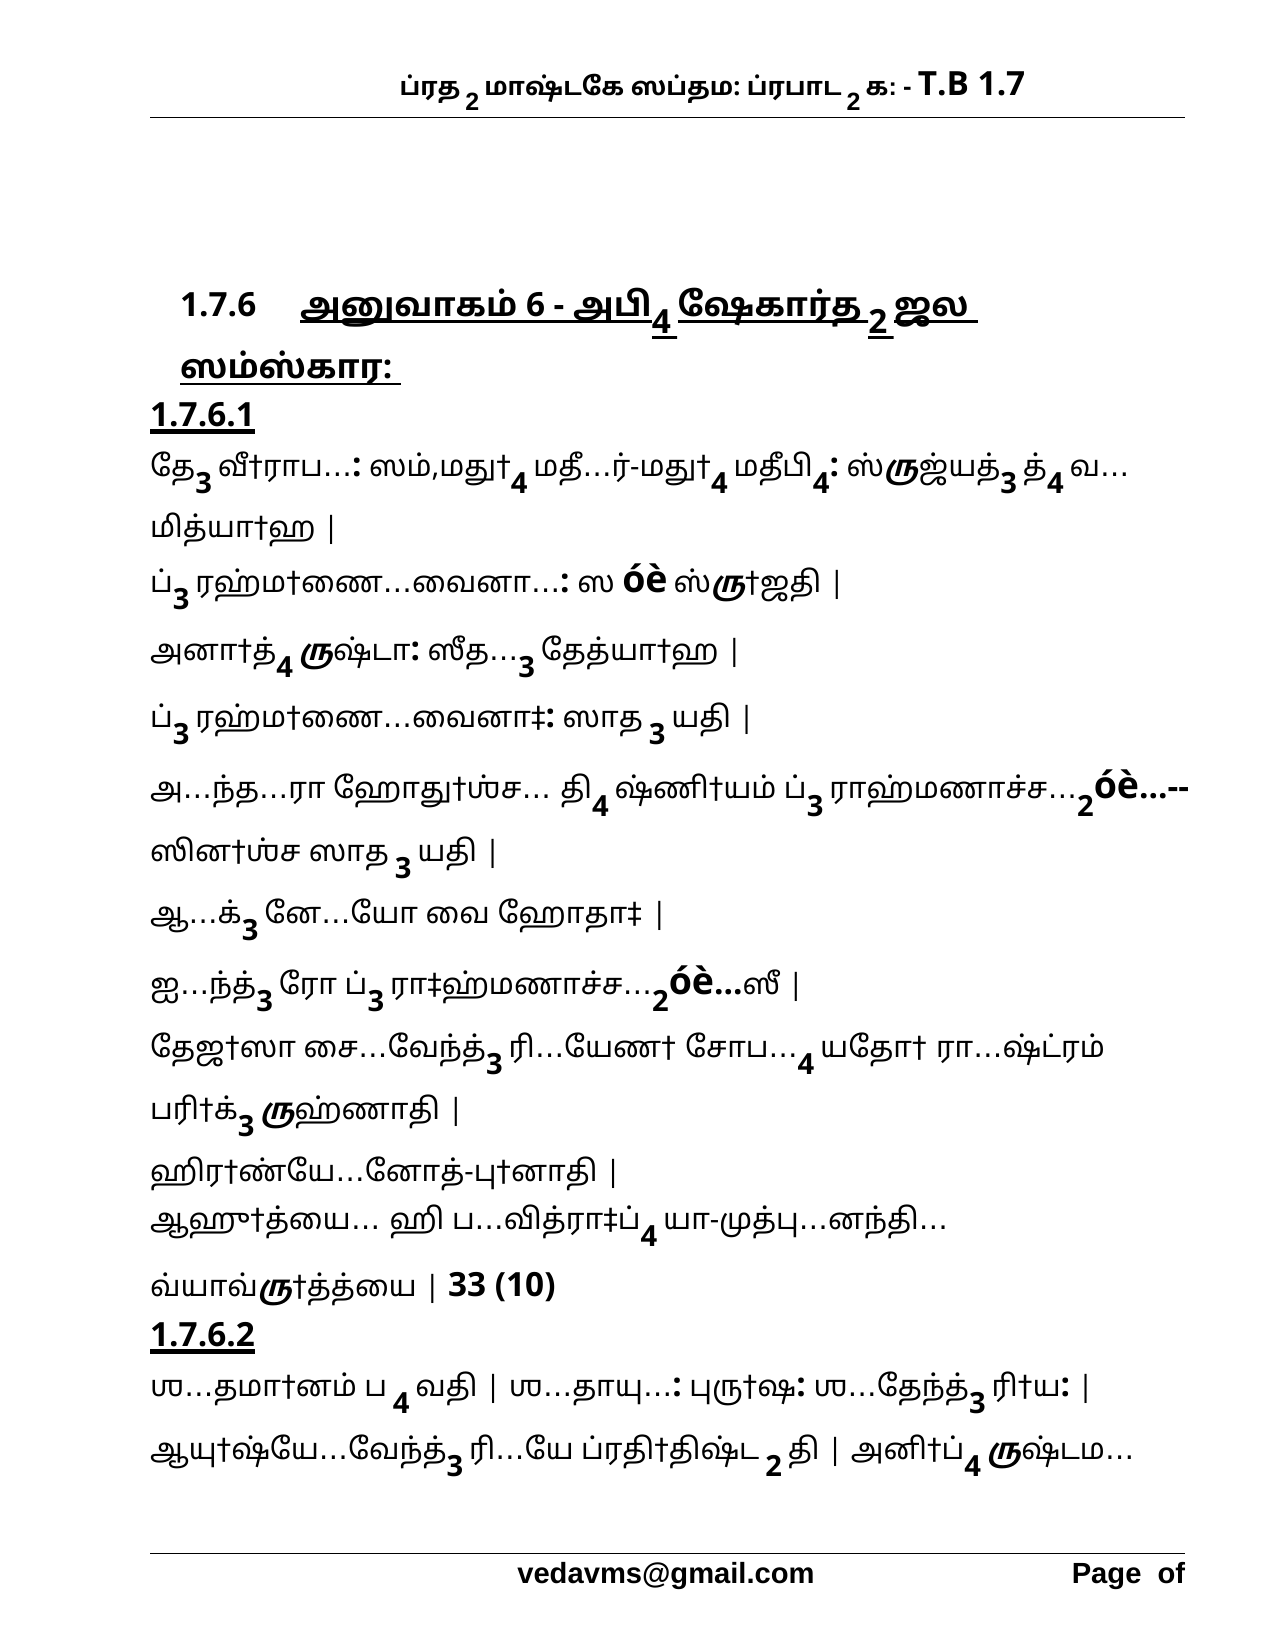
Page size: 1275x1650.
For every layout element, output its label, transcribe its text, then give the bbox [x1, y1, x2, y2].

text ஹிர†ண்யே…னோத்-பு†னாதி | ஆஹு†த்யை… ஹி ப…வித்ரா‡ப்4யா-முத்பு…னந்தி… [150, 1151, 1200, 1255]
text வ்யாவ்ரு†த்த்யை | 33 (10) [150, 1260, 1200, 1307]
text தே3வீ†ராப…: ஸம்,மது†4மதீ…ர்-மது†4மதீபி4: ஸ்ருஜ்யத்3த்4வ…மித்யா†ஹ | [150, 441, 1200, 548]
text ப்3ரஹ்ம†ணை…வைனா…: ஸóèஸ்ரு†ஜதி | [150, 552, 1200, 618]
subtitle அனுவாகம் 6 - அபி4ஷேகார்த2ஜல ஸம்ஸ்கார: [180, 281, 1185, 391]
text அனா†த்4ருஷ்டா: ஸீத…3தேத்யா†ஹ | [150, 624, 1200, 686]
text 1.7.6.2 [150, 1311, 1185, 1357]
text ப்3ரஹ்ம†ணை…வைனா‡: ஸாத3யதி | [150, 692, 1200, 753]
text ஆ…க்3னே…யோ வை ஹோதா‡ | ஐ…ந்த்3ரோ ப்3ரா‡ஹ்மணாச்ச…2óè…ஸீ | தேஜ†ஸா சை…வேந்த்3ரி…யேண† சோப…4யதோ† ரா…ஷ்ட்ரம் பரி†க்3ருஹ்ணாதி | [150, 892, 1200, 1145]
text அ…ந்த…ரா ஹோது†ஶ்ச… தி4ஷ்ணி†யம் ப்3ராஹ்மணாச்ச…2óè…-- ஸின†ஶ்ச ஸாத3யதி | [150, 759, 1200, 887]
text 1.7.6.1 [150, 391, 1185, 437]
